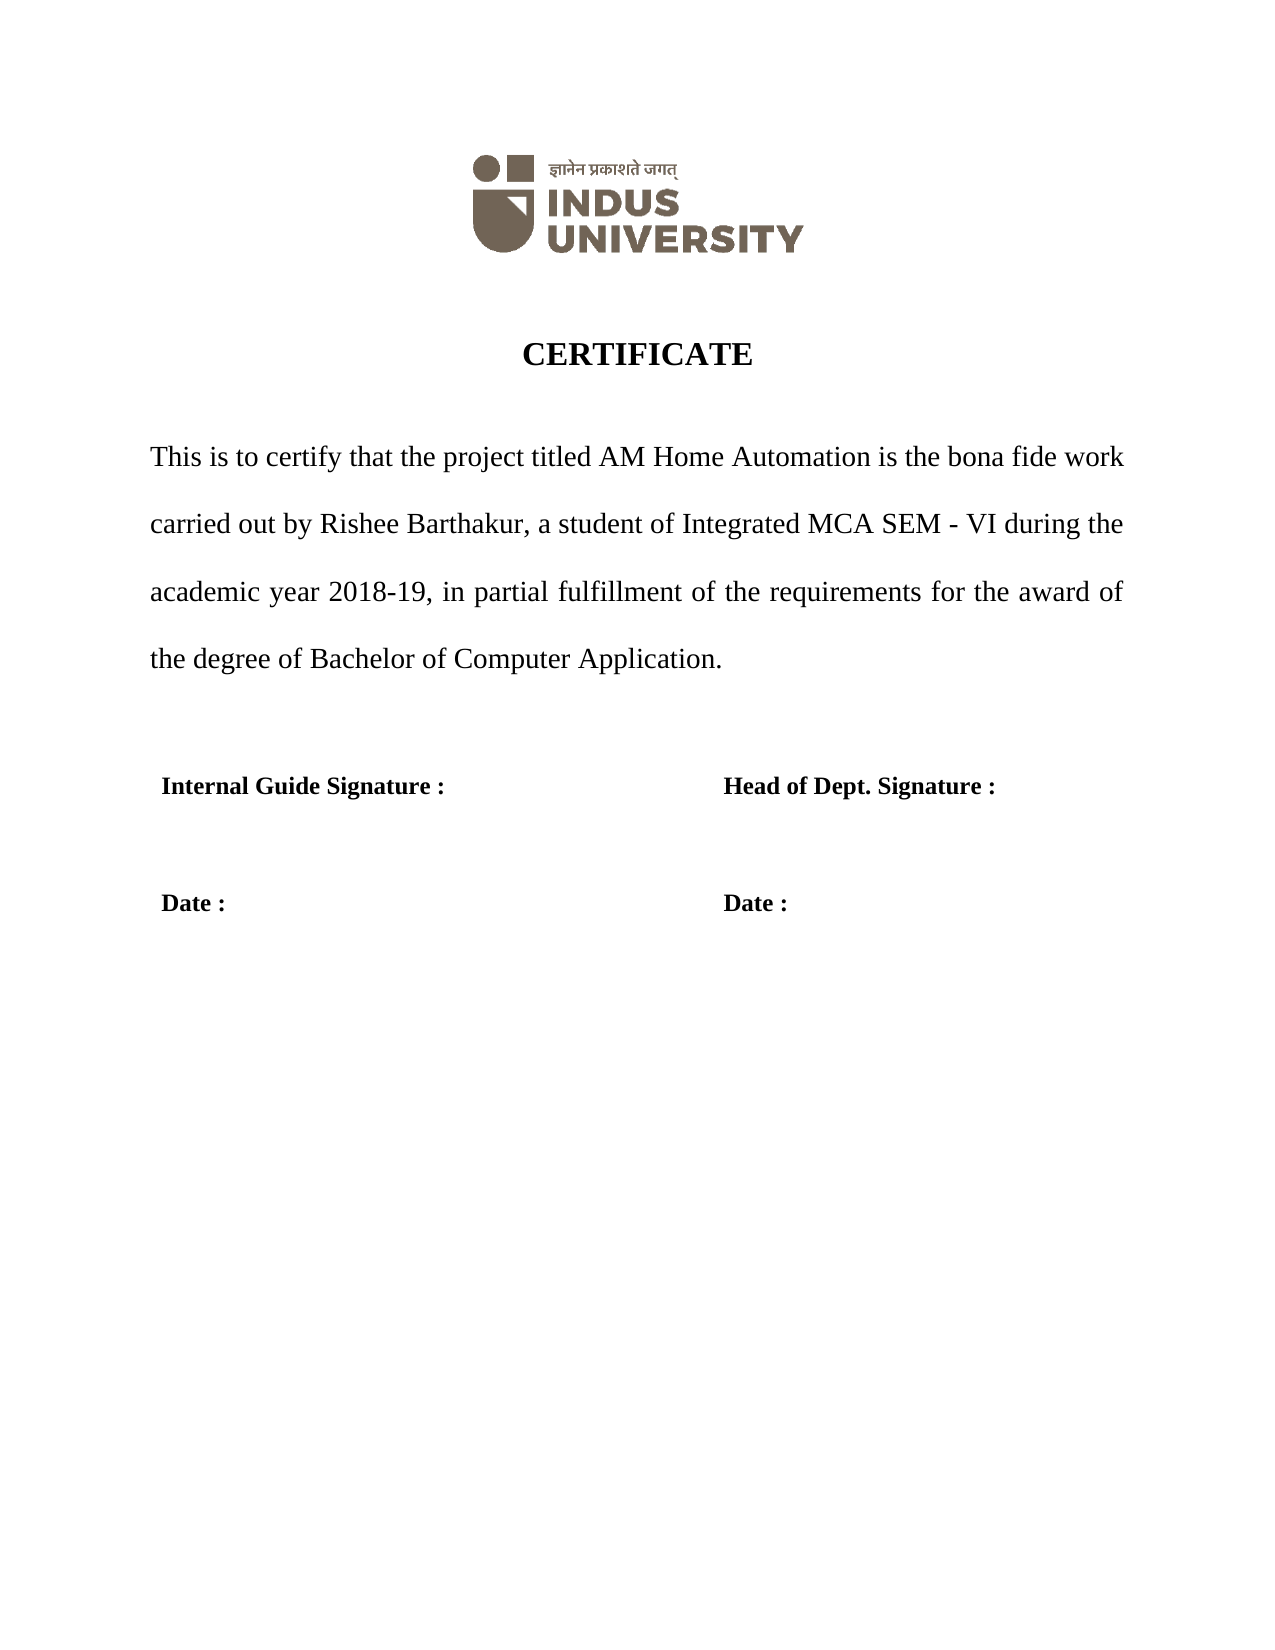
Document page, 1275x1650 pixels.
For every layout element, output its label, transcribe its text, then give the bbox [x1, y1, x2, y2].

table_header Head of Dept. Signature : [637, 771, 1124, 888]
text This is to certify that the project titled AM Home Automation is the bona fide work carried out by Rishee Barthakur, a student of Integrated MCA SEM - VI during the academic year 2018-19, in partial fulfillment of the requirements for the award of the degree of Bachelor of Computer Application. [150, 439, 1125, 674]
table_cell Date : [637, 888, 1124, 999]
picture [469, 150, 806, 257]
table_header Internal Guide Signature : [150, 771, 637, 888]
text CERTIFICATE [150, 334, 1125, 372]
table_cell Date : [150, 888, 637, 999]
